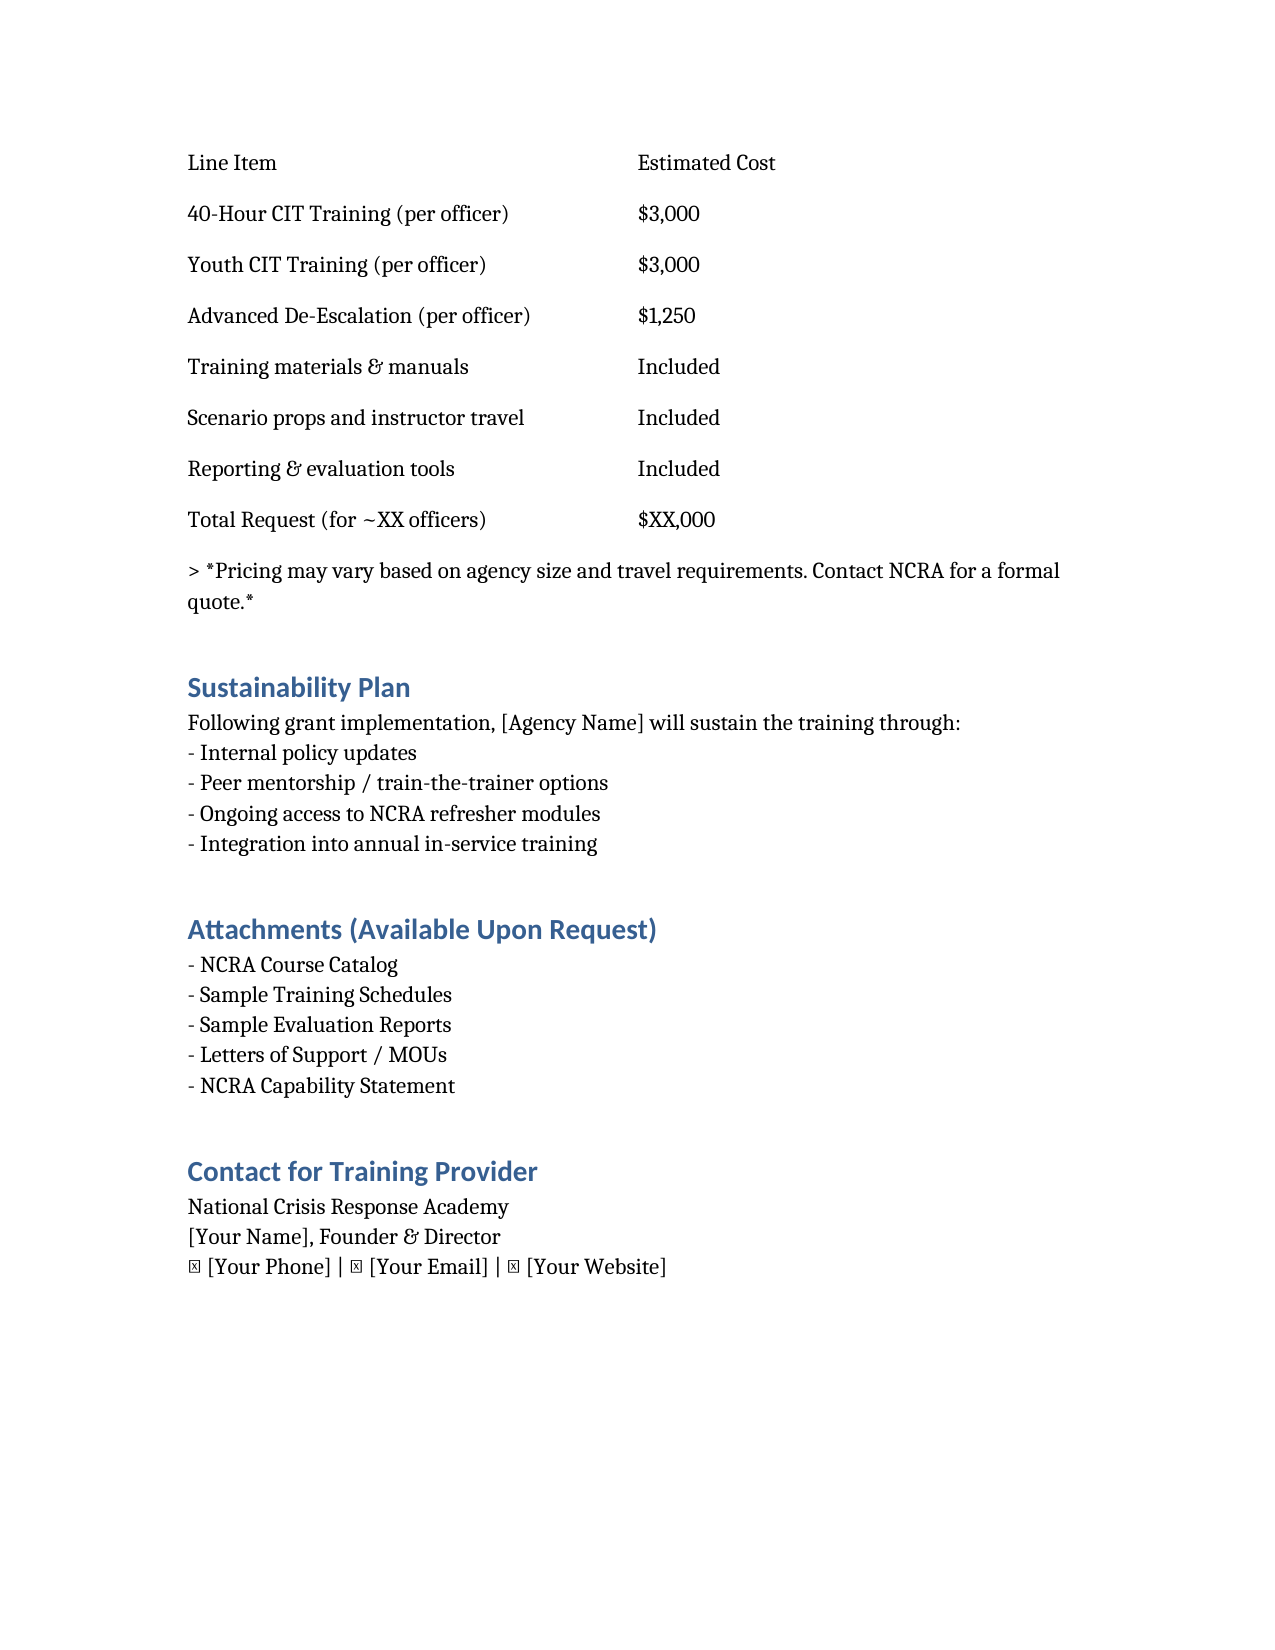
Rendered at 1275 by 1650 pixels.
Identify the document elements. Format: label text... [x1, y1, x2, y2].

table_cell Included [626, 456, 1076, 507]
table_cell $3,000 [626, 201, 1076, 252]
text Following grant implementation, [Agency Name] will sustain the training through: - Internal policy updates - Peer mentorship / train-the-trainer options - Ongoing access to NCRA refresher modules - Integration into annual in-service training [187, 710, 1087, 857]
text - NCRA Course Catalog - Sample Training Schedules - Sample Evaluation Reports - Letters of Support / MOUs - NCRA Capability Statement [187, 952, 1087, 1099]
table_cell Total Request (for ~XX officers) [176, 507, 626, 558]
table_cell $XX,000 [626, 507, 1076, 558]
table_cell Included [626, 354, 1076, 405]
subtitle Sustainability Plan [187, 669, 1087, 704]
table_cell Youth CIT Training (per officer) [176, 252, 626, 303]
table_header Line Item [176, 150, 626, 201]
text > *Pricing may vary based on agency size and travel requirements. Contact NCRA for a formal quote.* [187, 558, 1087, 615]
table_cell Training materials & manuals [176, 354, 626, 405]
table_cell 40-Hour CIT Training (per officer) [176, 201, 626, 252]
text National Crisis Response Academy [Your Name], Founder & Director 📞 [Your Phone] | 📧 [Your Email] | 🌐 [Your Website] [187, 1194, 1087, 1280]
subtitle Attachments (Available Upon Request) [187, 911, 1087, 946]
table_cell Scenario props and instructor travel [176, 405, 626, 456]
table_cell Advanced De-Escalation (per officer) [176, 303, 626, 354]
subtitle Contact for Training Provider [187, 1153, 1087, 1188]
table_cell Reporting & evaluation tools [176, 456, 626, 507]
table_cell $3,000 [626, 252, 1076, 303]
table_header Estimated Cost [626, 150, 1076, 201]
table_cell Included [626, 405, 1076, 456]
table_cell $1,250 [626, 303, 1076, 354]
